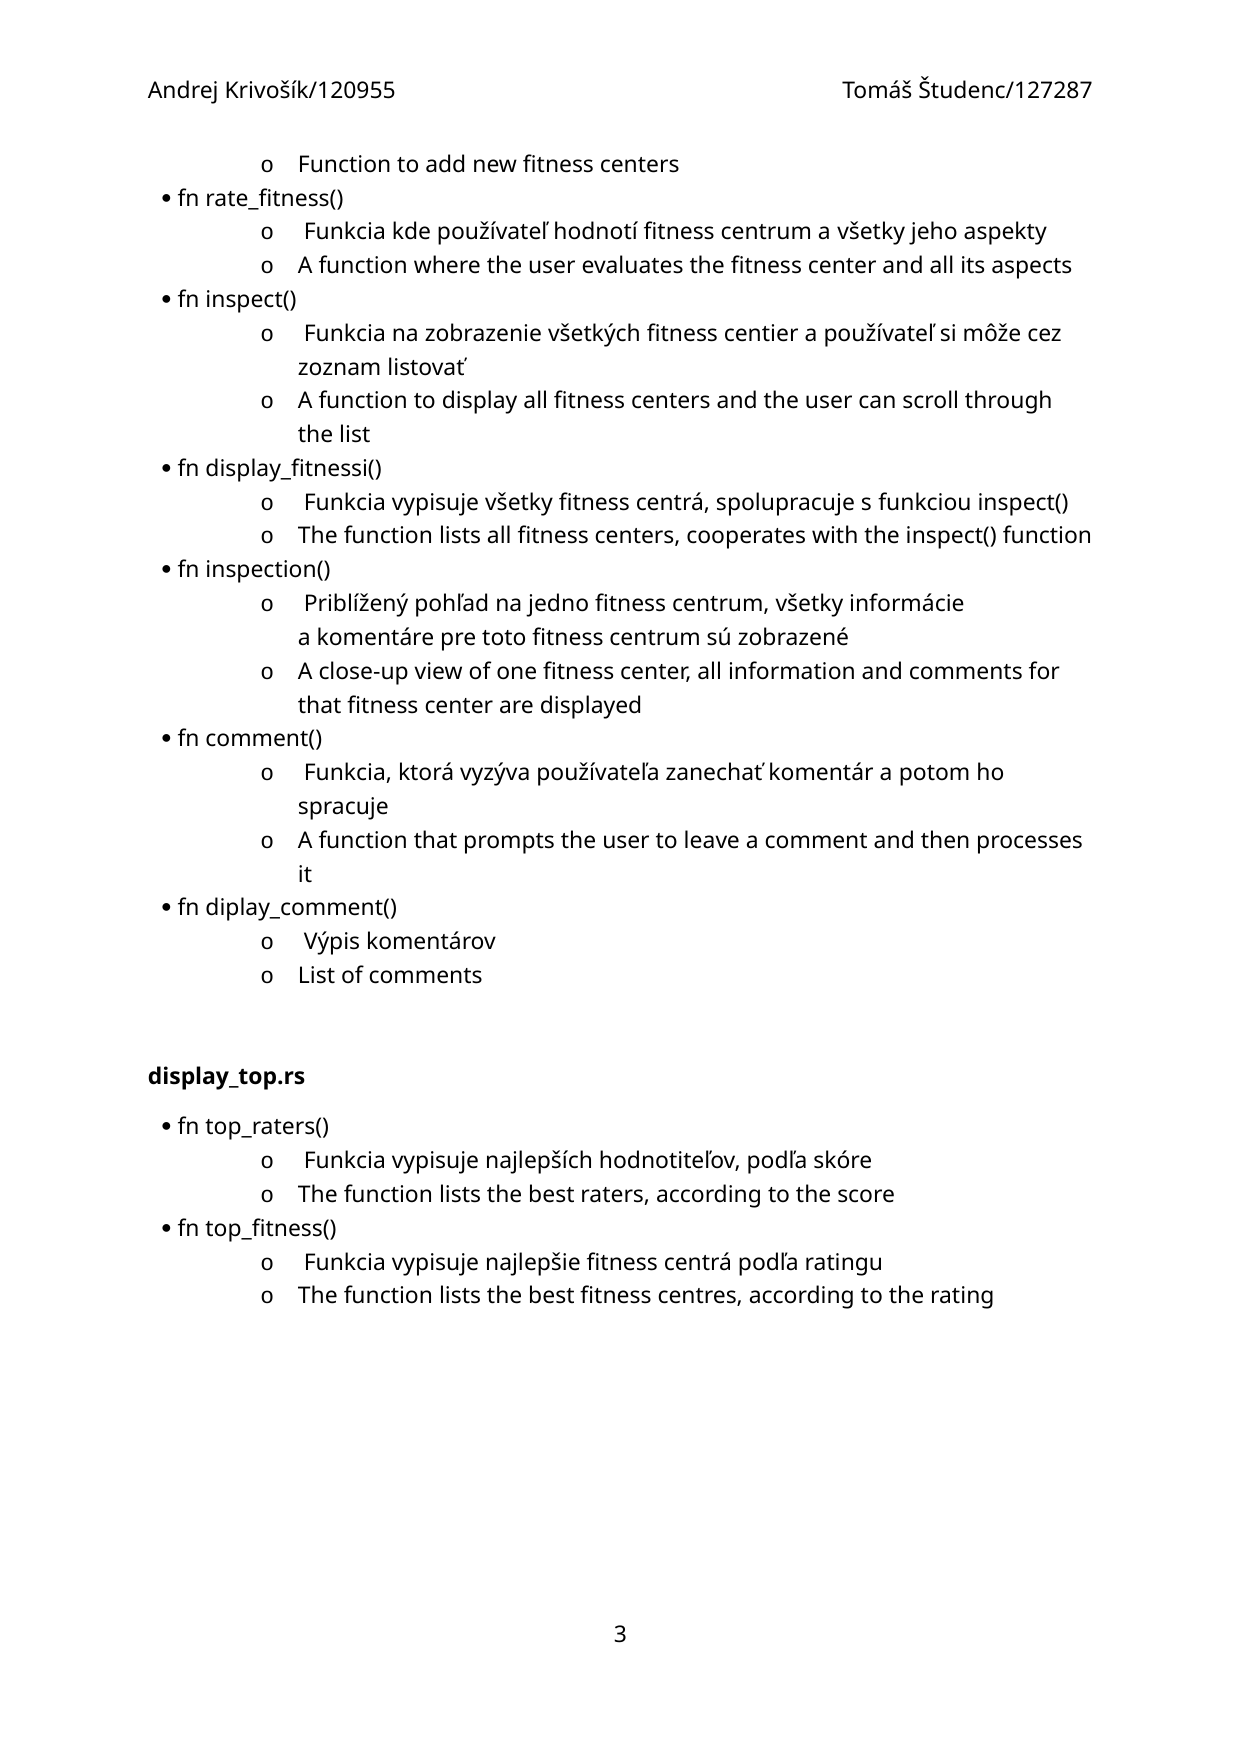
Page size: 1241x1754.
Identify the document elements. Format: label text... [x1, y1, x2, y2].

list fn inspection() [162, 553, 1093, 584]
list The function lists the best fitness centres, according to the rating [260, 1279, 1093, 1311]
list Funkcia vypisuje všetky fitness centrá, spolupracuje s funkciou inspect() [260, 486, 1093, 517]
list fn comment() [162, 722, 1093, 753]
list The function lists the best raters, according to the score [260, 1178, 1093, 1209]
list Výpis komentárov [260, 925, 1093, 956]
list fn top_raters() [162, 1110, 1093, 1141]
list fn rate_fitness() [162, 181, 1093, 213]
list List of comments [260, 959, 1093, 990]
list fn display_fitnessi() [162, 452, 1093, 483]
list Funkcia, ktorá vyzýva používateľa zanechať komentár a potom ho spracuje [260, 756, 1093, 821]
list Function to add new fitness centers [260, 148, 1093, 179]
list Funkcia kde používateľ hodnotí fitness centrum a všetky jeho aspekty [260, 215, 1093, 247]
list Funkcia na zobrazenie všetkých fitness centier a používateľ si môže cez zoznam listovať [260, 317, 1093, 382]
list A function where the user evaluates the fitness center and all its aspects [260, 249, 1093, 280]
list Funkcia vypisuje najlepšie fitness centrá podľa ratingu [260, 1245, 1093, 1277]
subtitle display_top.rs [148, 1060, 1093, 1091]
list fn inspect() [162, 283, 1093, 314]
list Priblížený pohľad na jedno fitness centrum, všetky informácie a komentáre pre toto fitness centrum sú zobrazené [260, 587, 1093, 652]
list A function that prompts the user to leave a comment and then processes it [260, 824, 1093, 889]
list fn top_fitness() [162, 1212, 1093, 1243]
list Funkcia vypisuje najlepších hodnotiteľov, podľa skóre [260, 1144, 1093, 1175]
list A function to display all fitness centers and the user can scroll through the list [260, 384, 1093, 449]
list fn diplay_comment() [162, 891, 1093, 922]
list The function lists all fitness centers, cooperates with the inspect() function [260, 519, 1093, 551]
list A close-up view of one fitness center, all information and comments for that fitness center are displayed [260, 655, 1093, 720]
